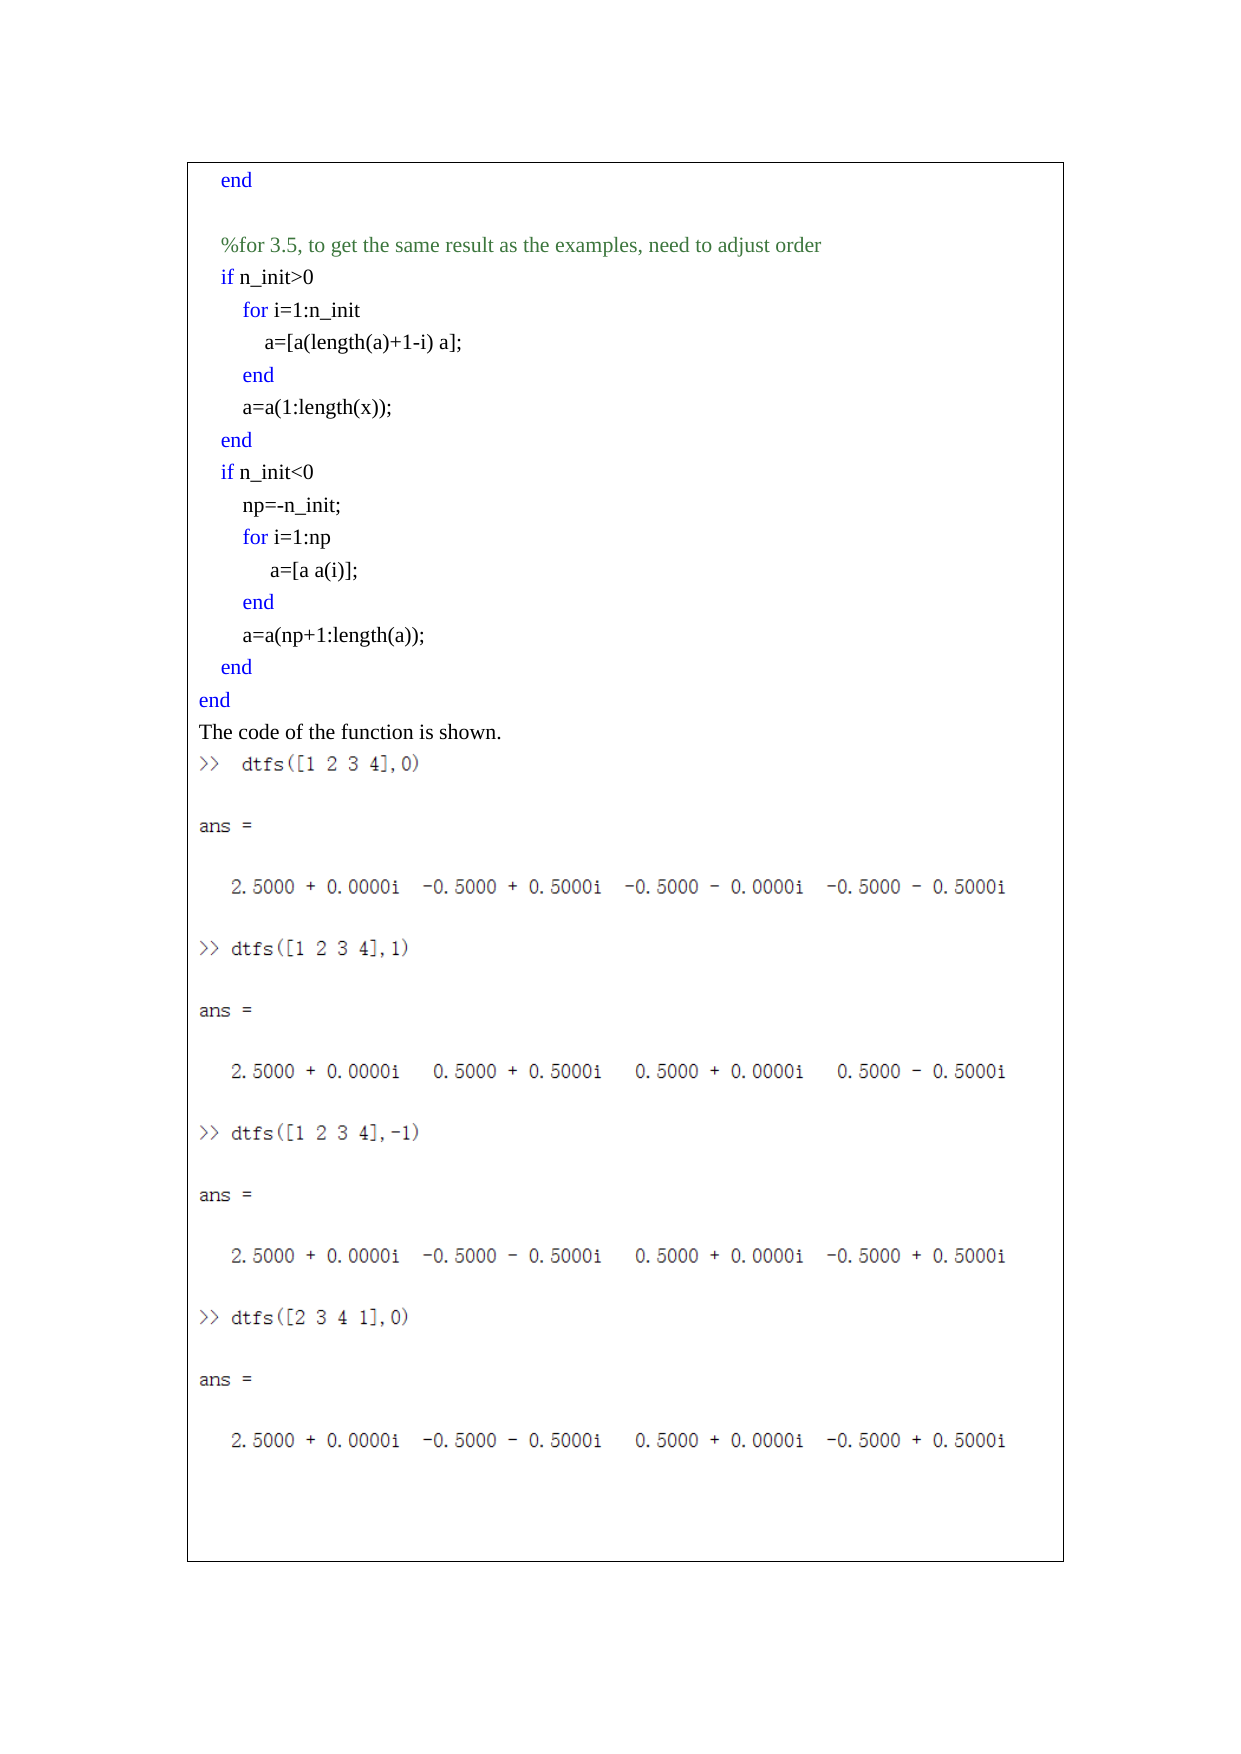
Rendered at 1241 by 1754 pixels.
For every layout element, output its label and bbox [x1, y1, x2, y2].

table_cell [188, 163, 1063, 1561]
picture [198, 748, 1052, 1465]
